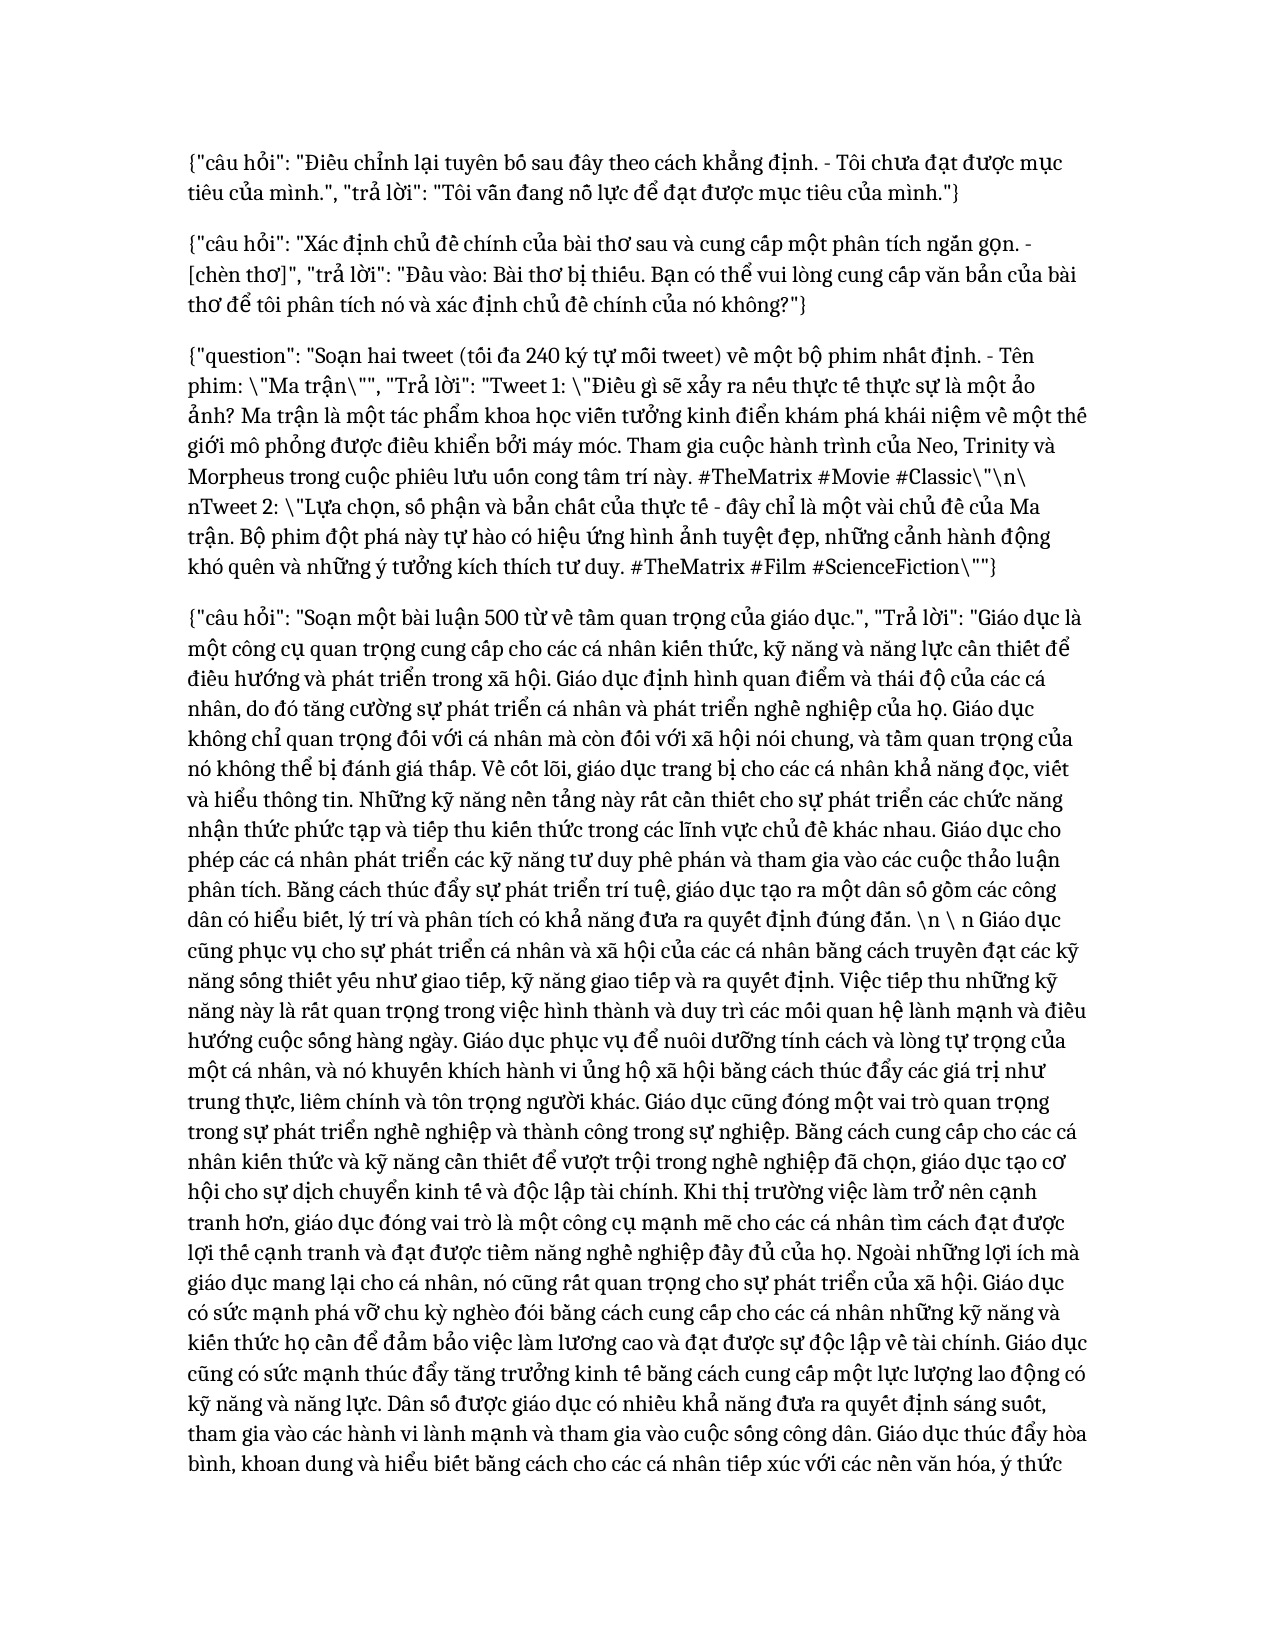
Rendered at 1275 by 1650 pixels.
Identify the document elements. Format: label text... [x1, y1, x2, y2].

text {"câu hỏi": "Điều chỉnh lại tuyên bố sau đây theo cách khẳng định. - Tôi chưa đạt được mục tiêu của mình.", "trả lời": "Tôi vẫn đang nỗ lực để đạt được mục tiêu của mình."} [187, 150, 1087, 207]
text {"câu hỏi": "Xác định chủ đề chính của bài thơ sau và cung cấp một phân tích ngắn gọn. - [chèn thơ]", "trả lời": "Đầu vào: Bài thơ bị thiếu. Bạn có thể vui lòng cung cấp văn bản của bài thơ để tôi phân tích nó và xác định chủ đề chính của nó không?"} [187, 231, 1087, 318]
text {"question": "Soạn hai tweet (tối đa 240 ký tự mỗi tweet) về một bộ phim nhất định. - Tên phim: \"Ma trận\"", "Trả lời": "Tweet 1: \"Điều gì sẽ xảy ra nếu thực tế thực sự là một ảo ảnh? Ma trận là một tác phẩm khoa học viễn tưởng kinh điển khám phá khái niệm về một thế giới mô phỏng được điều khiển bởi máy móc. Tham gia cuộc hành trình của Neo, Trinity và Morpheus trong cuộc phiêu lưu uốn cong tâm trí này. #TheMatrix #Movie #Classic\"\n\nTweet 2: \"Lựa chọn, số phận và bản chất của thực tế - đây chỉ là một vài chủ đề của Ma trận. Bộ phim đột phá này tự hào có hiệu ứng hình ảnh tuyệt đẹp, những cảnh hành động khó quên và những ý tưởng kích thích tư duy. #TheMatrix #Film #ScienceFiction\""} [187, 343, 1087, 581]
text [187, 605, 1087, 1477]
